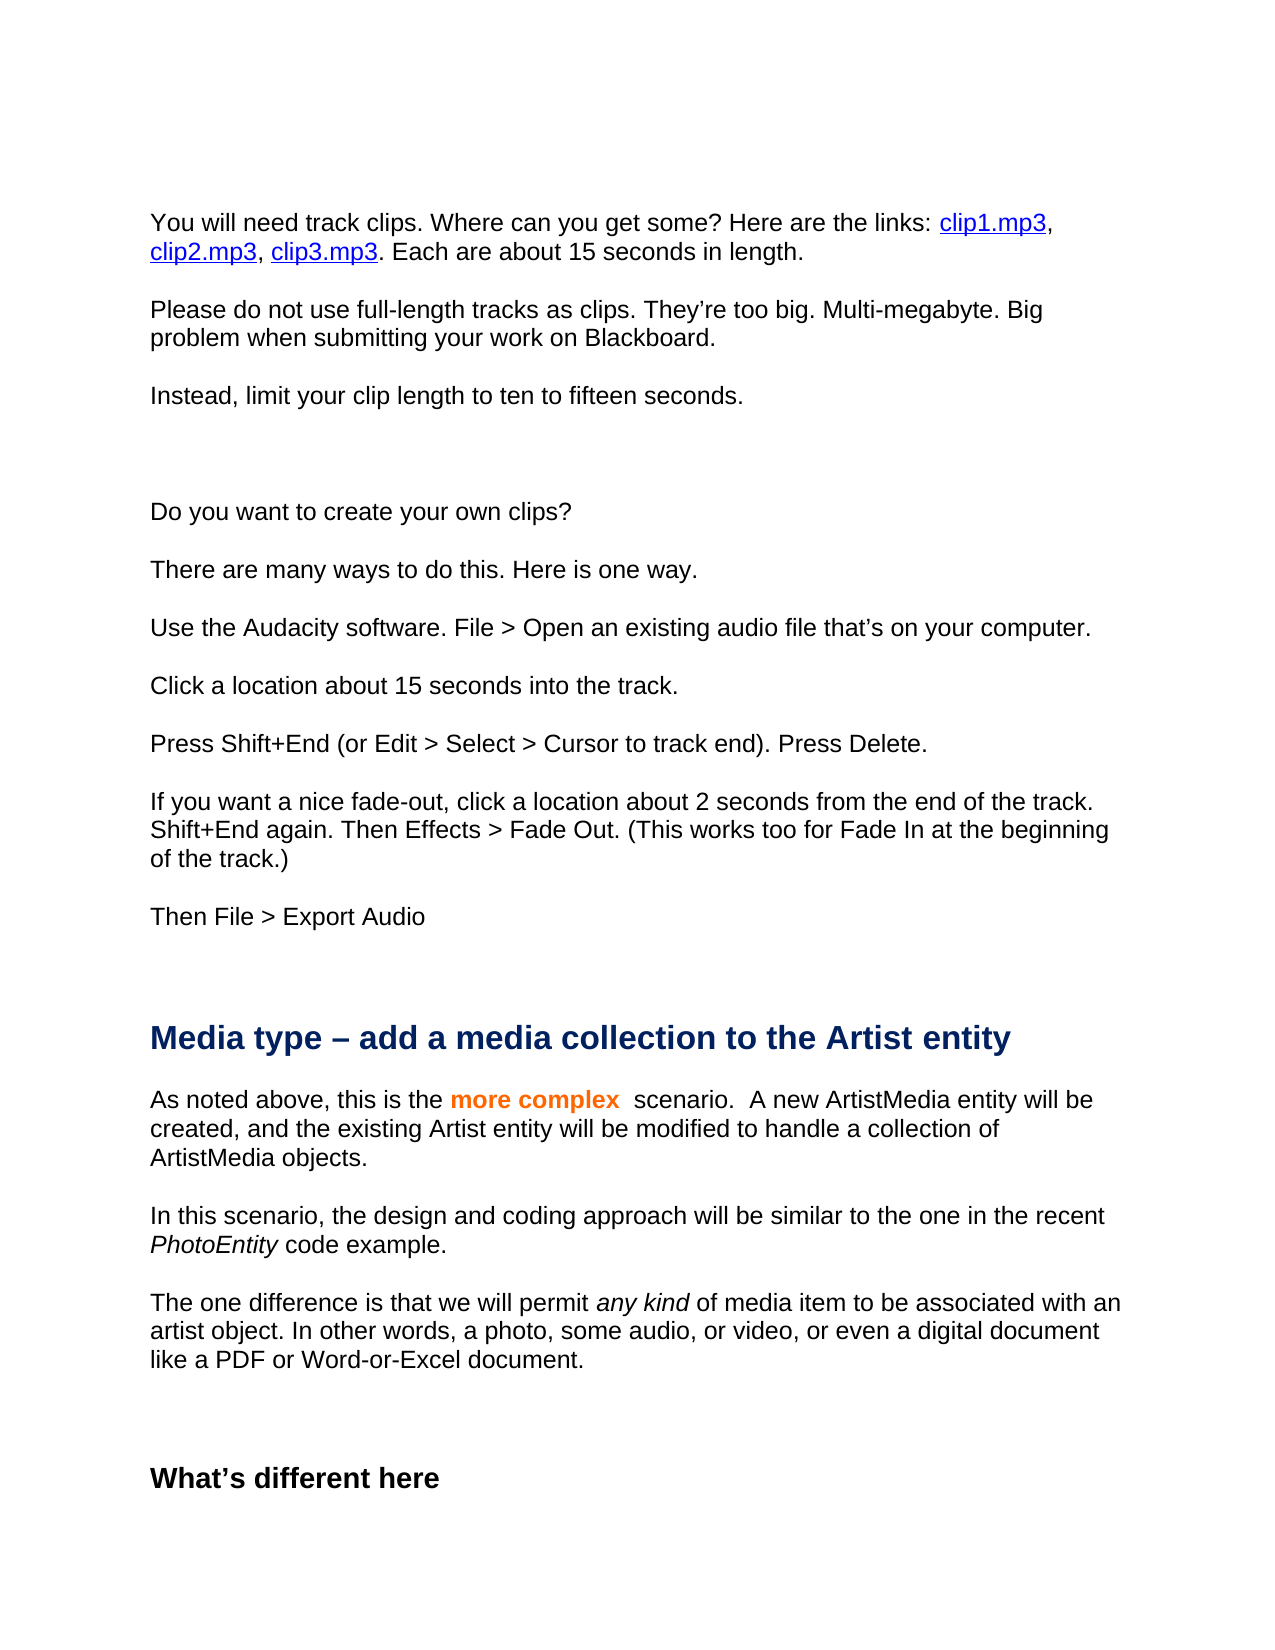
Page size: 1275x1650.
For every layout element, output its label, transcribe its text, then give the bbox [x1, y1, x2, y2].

text Click a location about 15 seconds into the track. [150, 671, 1125, 699]
text What’s different here [150, 1461, 1125, 1494]
text There are many ways to do this. Here is one way. [150, 555, 1125, 584]
text Then File > Export Audio [150, 902, 1125, 931]
text Press Shift+End (or Edit > Select > Cursor to track end). Press Delete. [150, 729, 1125, 757]
text You will need track clips. Where can you get some? Here are the links: clip1.mp3, clip2.mp3, clip3.mp3. Each are about 15 seconds in length. [150, 208, 1125, 265]
text As noted above, this is the more complex scenario. A new ArtistMedia entity will be created, and the existing Artist entity will be modified to handle a collection of ArtistMedia objects. [150, 1086, 1125, 1172]
text Media type – add a media collection to the Artist entity [150, 1018, 1125, 1056]
text Use the Audacity software. File > Open an existing audio file that’s on your computer. [150, 613, 1125, 642]
text In this scenario, the design and coding approach will be similar to the one in the recent PhotoEntity code example. [150, 1201, 1125, 1258]
text Do you want to create your own clips? [150, 497, 1125, 526]
text The one difference is that we will permit any kind of media item to be associated with an artist object. In other words, a photo, some audio, or video, or even a digital document like a PDF or Word-or-Excel document. [150, 1288, 1125, 1374]
text Instead, limit your clip length to ten to fifteen seconds. [150, 381, 1125, 410]
text Please do not use full-length tracks as clips. They’re too big. Multi-megabyte. Big problem when submitting your work on Blackboard. [150, 294, 1125, 352]
text If you want a nice fade-out, click a location about 2 seconds from the end of the track. Shift+End again. Then Effects > Fade Out. (This works too for Fade In at the beginning of the track.) [150, 787, 1125, 873]
